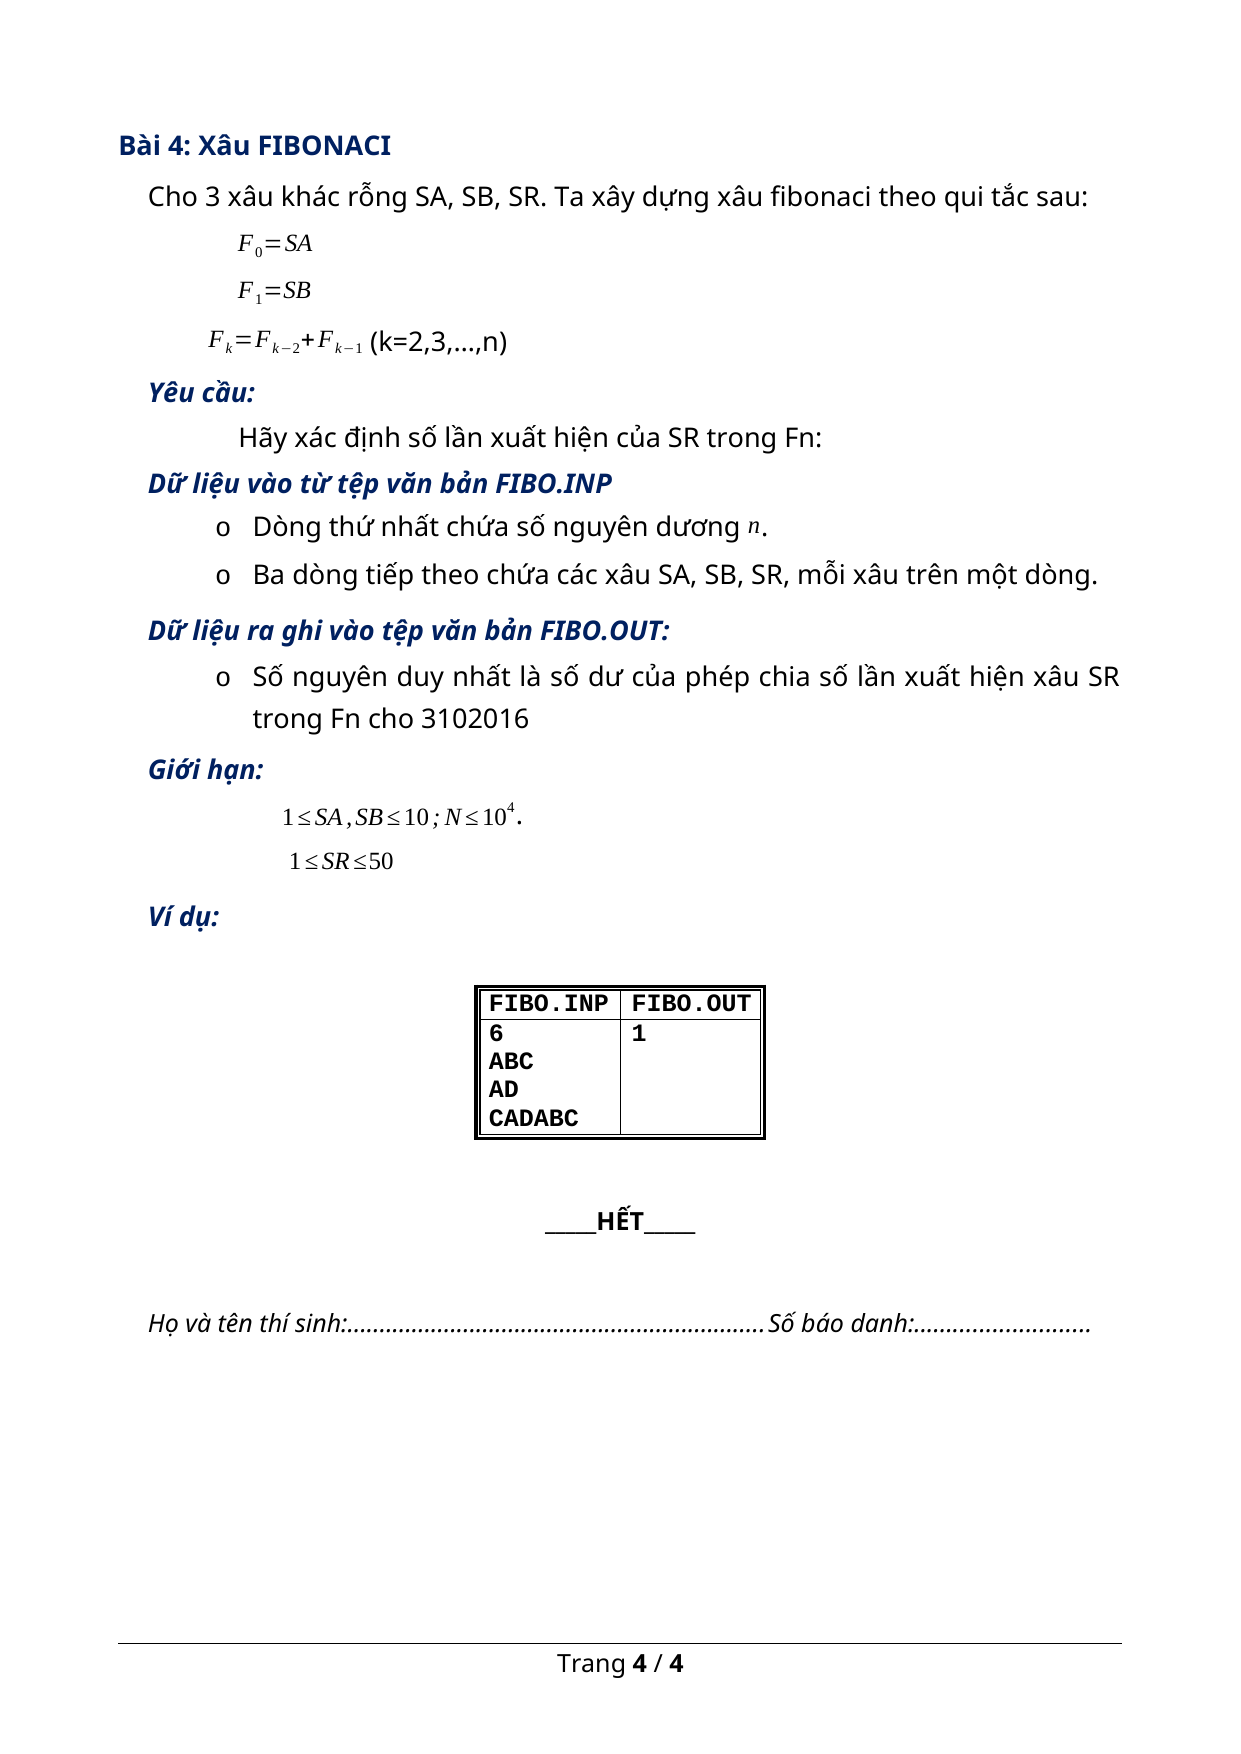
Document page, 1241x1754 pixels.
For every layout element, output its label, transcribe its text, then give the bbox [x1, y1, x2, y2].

subtitle Dữ liệu vào từ tệp văn bản FIBO.INP [118, 464, 1122, 501]
list Dòng thứ nhất chứa số nguyên dương . [215, 507, 1122, 544]
table_cell 6 ABC AD CADABC [481, 1020, 620, 1133]
text . [252, 796, 1122, 832]
list Số nguyên duy nhất là số dư của phép chia số lần xuất hiện xâu SR trong Fn cho 3102016 [215, 657, 1122, 736]
text Cho 3 xâu khác rỗng SA, SB, SR. Ta xây dựng xâu fibonaci theo qui tắc sau: [118, 177, 1122, 214]
subtitle Yêu cầu: [118, 374, 1122, 411]
text _____HẾT_____ [118, 1204, 1122, 1238]
subtitle Bài 4: Xâu FIBONACI [118, 126, 1122, 163]
list Ba dòng tiếp theo chứa các xâu SA, SB, SR, mỗi xâu trên một dòng. [215, 555, 1122, 592]
subtitle Hãy xác định số lần xuất hiện của SR trong Fn: [163, 419, 1122, 456]
table_cell 1 [621, 1020, 760, 1133]
text (k=2,3,…,n) [177, 323, 1122, 360]
table_header FIBO.OUT [621, 991, 760, 1019]
subtitle Giới hạn: [118, 750, 1122, 787]
text Họ và tên thí sinh: Số báo danh: [118, 1306, 1122, 1340]
subtitle Ví dụ: [118, 897, 1122, 934]
subtitle Dữ liệu ra ghi vào tệp văn bản FIBO.OUT: [118, 612, 1122, 649]
table_header FIBO.INP [481, 991, 620, 1019]
